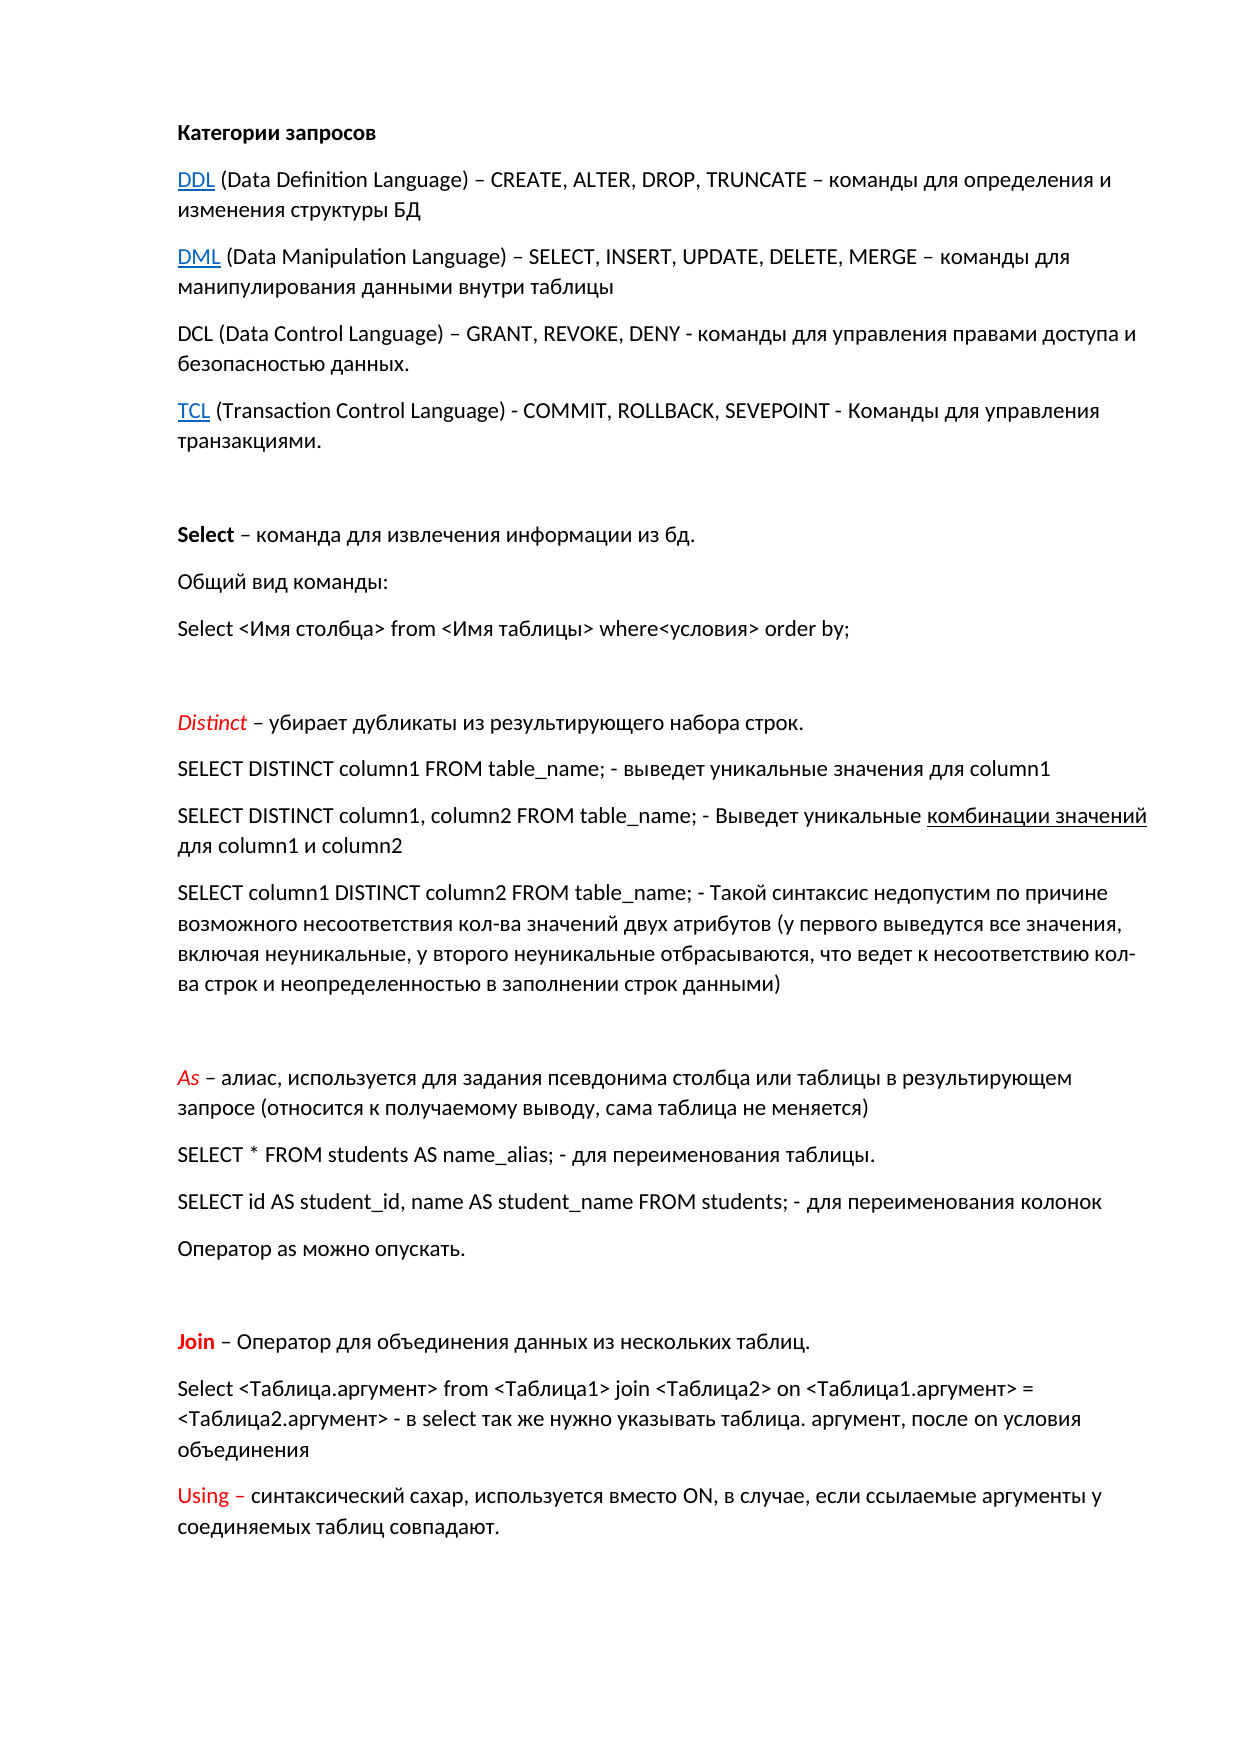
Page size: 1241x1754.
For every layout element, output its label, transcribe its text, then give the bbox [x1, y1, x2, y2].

text DCL (Data Control Language) – GRANT, REVOKE, DENY - команды для управления правами доступа и безопасностью данных. [177, 319, 1152, 377]
text Join – Оператор для объединения данных из нескольких таблиц. [177, 1327, 1152, 1356]
text SELECT column1 DISTINCT column2 FROM table_name; - Такой синтаксис недопустим по причине возможного несоответствия кол-ва значений двух атрибутов (у первого выведутся все значения, включая неуникальные, у второго неуникальные отбрасываются, что ведет к несоответствию кол-ва строк и неопределенностью в заполнении строк данными) [177, 878, 1152, 997]
text SELECT * FROM students AS name_alias; - для переименования таблицы. [177, 1140, 1152, 1168]
text SELECT DISTINCT column1, column2 FROM table_name; - Выведет уникальные комбинации значений для column1 и column2 [177, 801, 1152, 860]
text Using – синтаксический сахар, используется вместо ON, в случае, если ссылаемые аргументы у соединяемых таблиц совпадают. [177, 1482, 1152, 1540]
text SELECT id AS student_id, name AS student_name FROM students; - для переименования колонок [177, 1187, 1152, 1215]
text DDL (Data Definition Language) – CREATE, ALTER, DROP, TRUNCATE – команды для определения и изменения структуры БД [177, 165, 1152, 223]
text Оператор as можно опускать. [177, 1234, 1152, 1262]
text Distinct – убирает дубликаты из результирующего набора строк. [177, 708, 1152, 736]
text Select <Таблица.аргумент> from <Таблица1> join <Таблица2> on <Таблица1.аргумент> = <Таблица2.аргумент> - в select так же нужно указывать таблица. аргумент, после on условия объединения [177, 1374, 1152, 1463]
text TCL (Transaction Control Language) - COMMIT, ROLLBACK, SEVEPOINT - Команды для управления транзакциями. [177, 396, 1152, 454]
text Select – команда для извлечения информации из бд. [177, 520, 1152, 548]
text Select <Имя столбца> from <Имя таблицы> where<условия> order by; [177, 614, 1152, 642]
text Общий вид команды: [177, 567, 1152, 595]
text As – алиас, используется для задания псевдонима столбца или таблицы в результирующем запросе (относится к получаемому выводу, сама таблица не меняется) [177, 1063, 1152, 1121]
text DML (Data Manipulation Language) – SELECT, INSERT, UPDATE, DELETE, MERGE – команды для манипулирования данными внутри таблицы [177, 242, 1152, 300]
text Категории запросов [177, 118, 1152, 146]
text SELECT DISTINCT column1 FROM table_name; - выведет уникальные значения для column1 [177, 754, 1152, 783]
